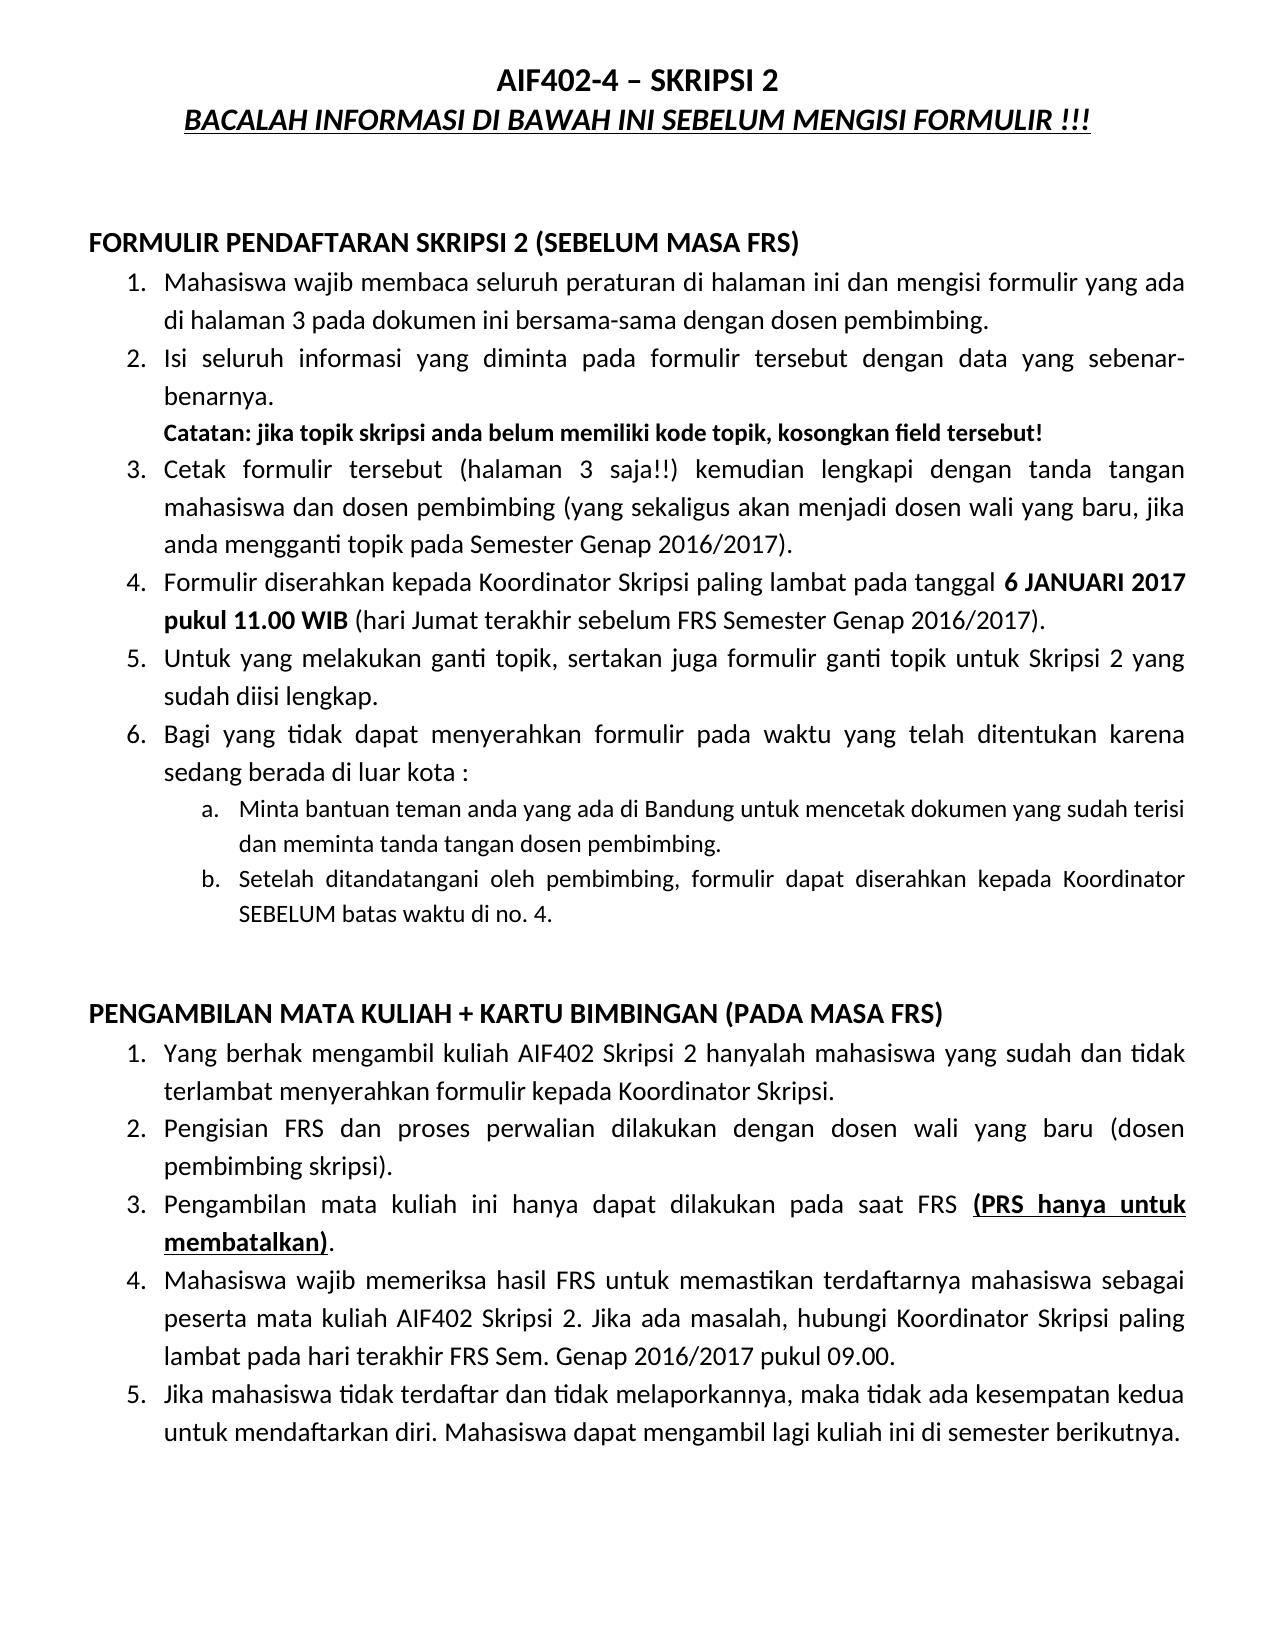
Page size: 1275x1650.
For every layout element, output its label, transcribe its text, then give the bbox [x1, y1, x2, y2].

list Minta bantuan teman anda yang ada di Bandung untuk mencetak dokumen yang sudah terisi dan meminta tanda tangan dosen pembimbing. [201, 793, 1186, 858]
text FORMULIR PENDAFTARAN SKRIPSI 2 (SEBELUM MASA FRS) [89, 224, 1186, 260]
list Mahasiswa wajib memeriksa hasil FRS untuk memastikan terdaftarnya mahasiswa sebagai peserta mata kuliah AIF402 Skripsi 2. Jika ada masalah, hubungi Koordinator Skripsi paling lambat pada hari terakhir FRS Sem. Genap 2016/2017 pukul 09.00. [126, 1263, 1186, 1372]
list Yang berhak mengambil kuliah AIF402 Skripsi 2 hanyalah mahasiswa yang sudah dan tidak terlambat menyerahkan formulir kepada Koordinator Skripsi. [126, 1036, 1186, 1107]
list Bagi yang tidak dapat menyerahkan formulir pada waktu yang telah ditentukan karena sedang berada di luar kota : [126, 717, 1186, 788]
list Pengambilan mata kuliah ini hanya dapat dilakukan pada saat FRS (PRS hanya untuk membatalkan). [126, 1187, 1186, 1258]
list Cetak formulir tersebut (halaman 3 saja!!) kemudian lengkapi dengan tanda tangan mahasiswa dan dosen pembimbing (yang sekaligus akan menjadi dosen wali yang baru, jika anda mengganti topik pada Semester Genap 2016/2017). [126, 452, 1186, 561]
text AIF402-4 – SKRIPSI 2 [89, 59, 1186, 100]
list Mahasiswa wajib membaca seluruh peraturan di halaman ini dan mengisi formulir yang ada di halaman 3 pada dokumen ini bersama-sama dengan dosen pembimbing. [126, 265, 1186, 336]
text BACALAH INFORMASI DI BAWAH INI SEBELUM MENGISI FORMULIR !!! [89, 100, 1186, 138]
list Catatan: jika topik skripsi anda belum memiliki kode topik, kosongkan field tersebut! [164, 417, 1186, 447]
list Pengisian FRS dan proses perwalian dilakukan dengan dosen wali yang baru (dosen pembimbing skripsi). [126, 1112, 1186, 1182]
list Jika mahasiswa tidak terdaftar dan tidak melaporkannya, maka tidak ada kesempatan kedua untuk mendaftarkan diri. Mahasiswa dapat mengambil lagi kuliah ini di semester berikutnya. [126, 1377, 1186, 1448]
list Isi seluruh informasi yang diminta pada formulir tersebut dengan data yang sebenar-benarnya. [126, 341, 1186, 412]
list Untuk yang melakukan ganti topik, sertakan juga formulir ganti topik untuk Skripsi 2 yang sudah diisi lengkap. [126, 641, 1186, 712]
list Setelah ditandatangani oleh pembimbing, formulir dapat diserahkan kepada Koordinator SEBELUM batas waktu di no. 4. [201, 863, 1186, 928]
list Formulir diserahkan kepada Koordinator Skripsi paling lambat pada tanggal 6 JANUARI 2017 pukul 11.00 WIB (hari Jumat terakhir sebelum FRS Semester Genap 2016/2017). [126, 566, 1186, 636]
text PENGAMBILAN MATA KULIAH + KARTU BIMBINGAN (PADA MASA FRS) [89, 995, 1186, 1030]
